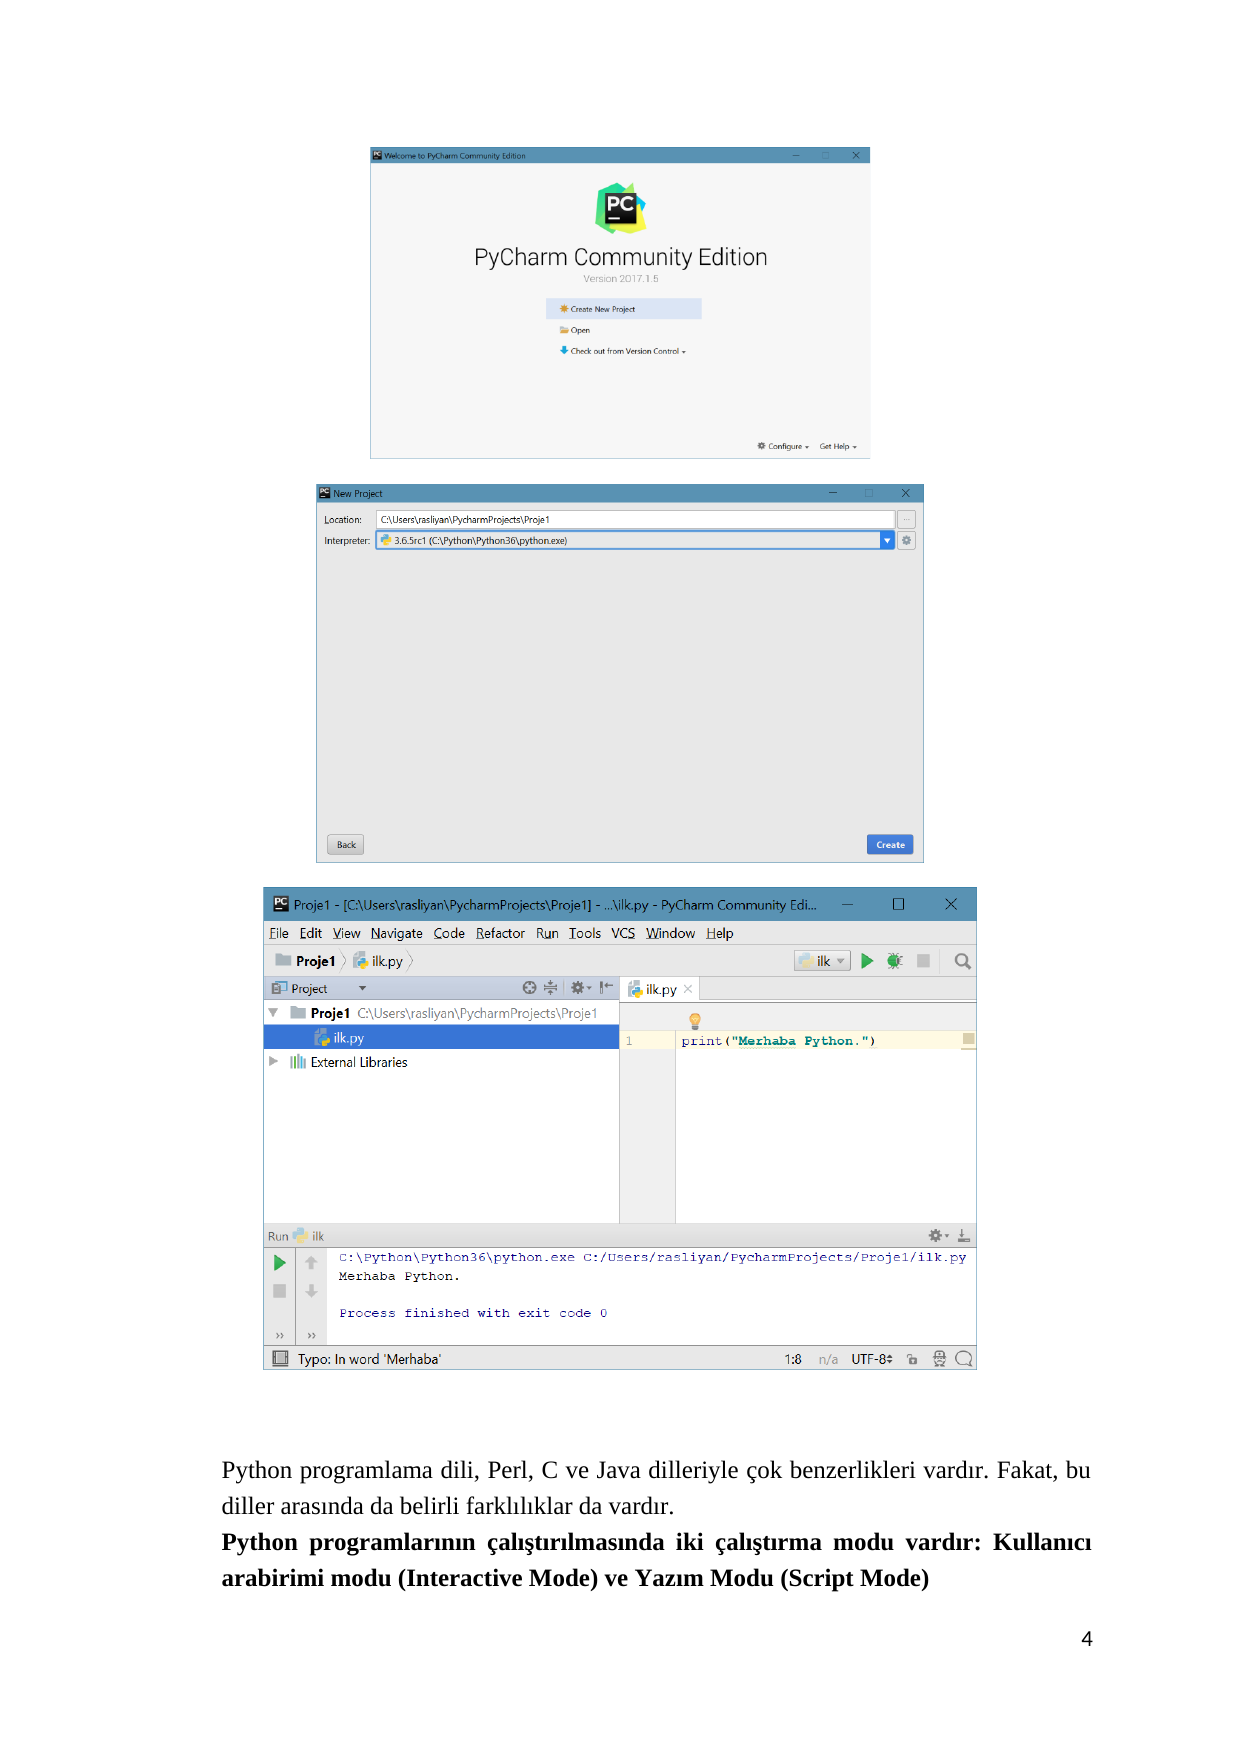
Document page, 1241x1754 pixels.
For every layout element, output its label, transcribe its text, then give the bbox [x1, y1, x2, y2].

picture [370, 147, 871, 459]
text Python programlama dili, Perl, C ve Java dilleriyle çok benzerlikleri vardır. Fakat, bu diller arasında da belirli farklılıklar da vardır. [221, 1448, 1093, 1520]
picture [316, 484, 924, 863]
picture [263, 887, 977, 1370]
text Python programlarının çalıştırılmasında iki çalıştırma modu vardır: Kullanıcı arabirimi modu (Interactive Mode) ve Yazım Modu (Script Mode) [221, 1520, 1093, 1592]
